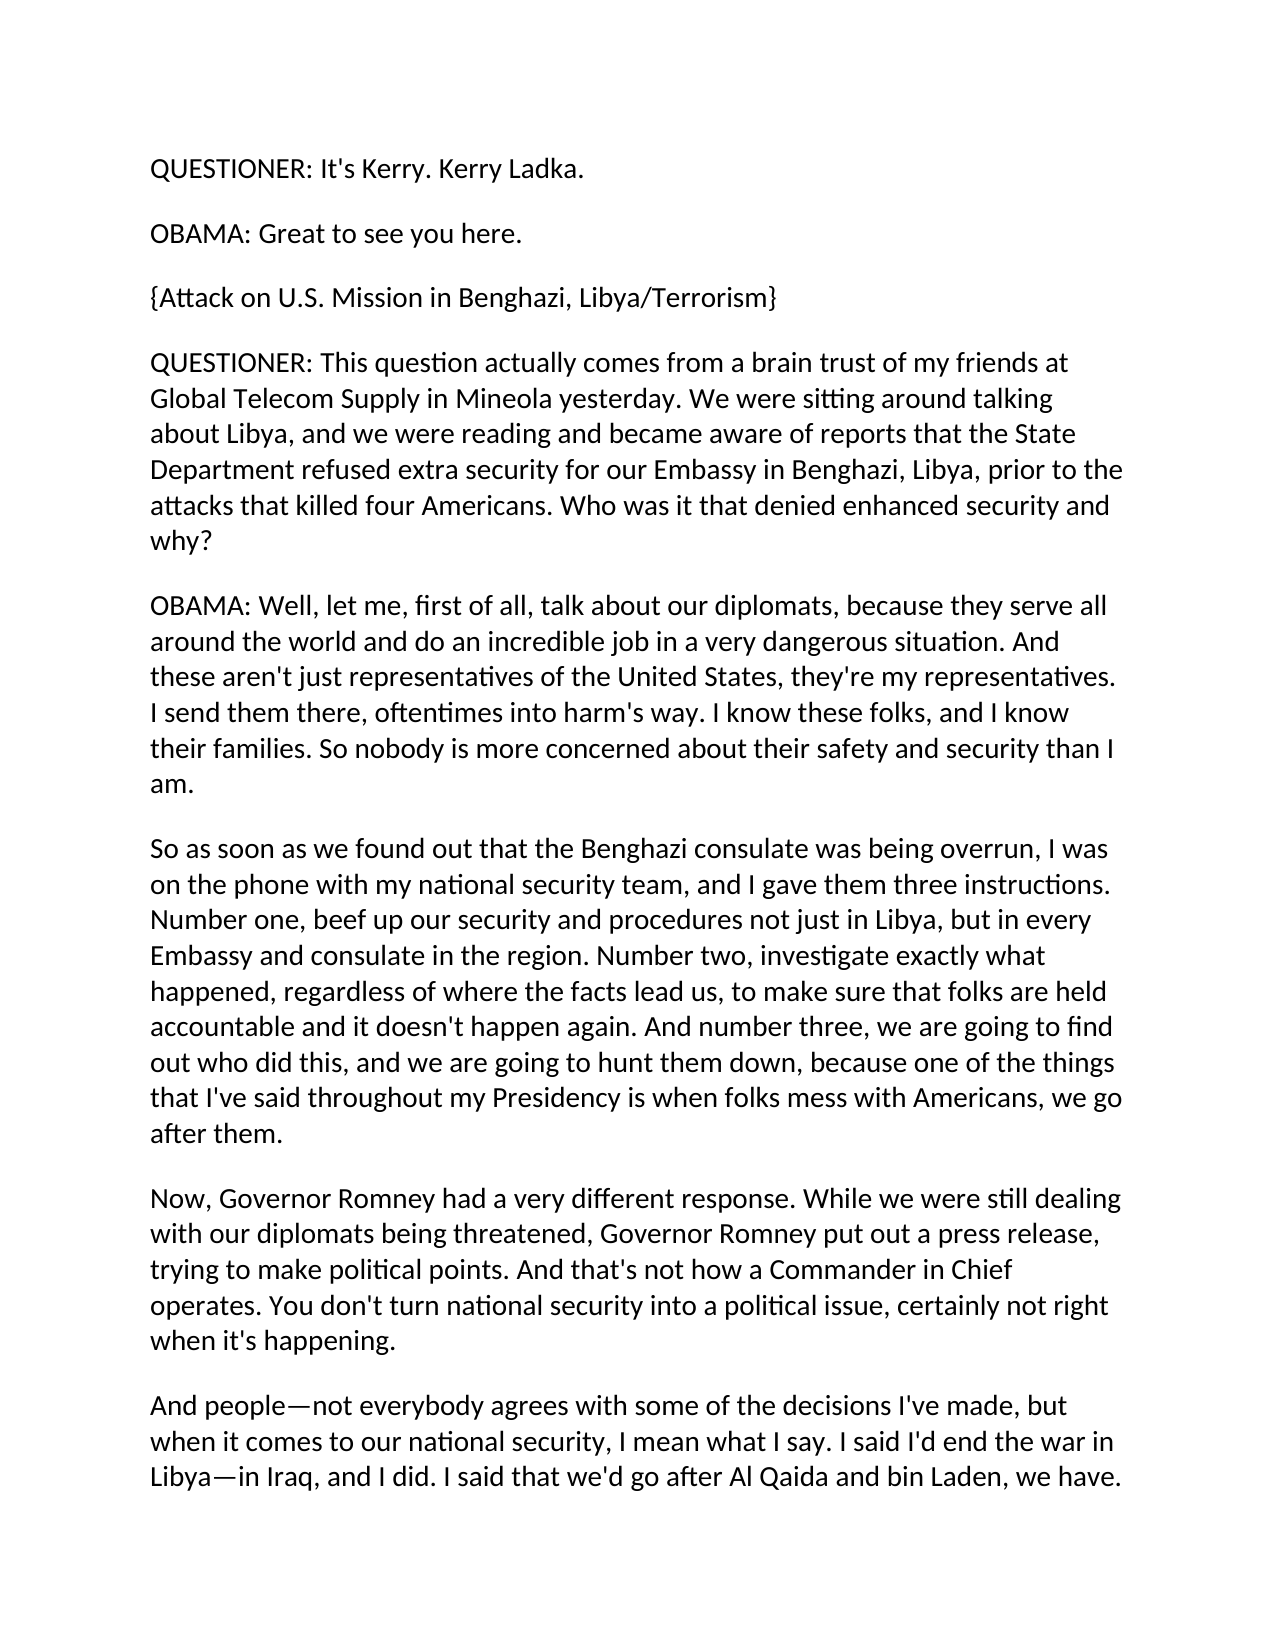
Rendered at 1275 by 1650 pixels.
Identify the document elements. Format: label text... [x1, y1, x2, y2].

text QUESTIONER: It's Kerry. Kerry Ladka. [150, 150, 1125, 186]
text Now, Governor Romney had a very different response. While we were still dealing with our diplomats being threatened, Governor Romney put out a press release, trying to make political points. And that's not how a Commander in Chief operates. You don't turn national security into a political issue, certainly not right when it's happening. [150, 1180, 1125, 1358]
text So as soon as we found out that the Benghazi consulate was being overrun, I was on the phone with my national security team, and I gave them three instructions. Number one, beef up our security and procedures not just in Libya, but in every Embassy and consulate in the region. Number two, investigate exactly what happened, regardless of where the facts lead us, to make sure that folks are held accountable and it doesn't happen again. And number three, we are going to find out who did this, and we are going to hunt them down, because one of the things that I've said throughout my Presidency is when folks mess with Americans, we go after them. [150, 830, 1125, 1151]
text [150, 1387, 1125, 1494]
text {Attack on U.S. Mission in Benghazi, Libya/Terrorism} [150, 279, 1125, 315]
text OBAMA: Great to see you here. [150, 215, 1125, 250]
text OBAMA: Well, let me, first of all, talk about our diplomats, because they serve all around the world and do an incredible job in a very dangerous situation. And these aren't just representatives of the United States, they're my representatives. I send them there, oftentimes into harm's way. I know these folks, and I know their families. So nobody is more concerned about their safety and security than I am. [150, 587, 1125, 801]
text QUESTIONER: This question actually comes from a brain trust of my friends at Global Telecom Supply in Mineola yesterday. We were sitting around talking about Libya, and we were reading and became aware of reports that the State Department refused extra security for our Embassy in Benghazi, Libya, prior to the attacks that killed four Americans. Who was it that denied enhanced security and why? [150, 344, 1125, 558]
